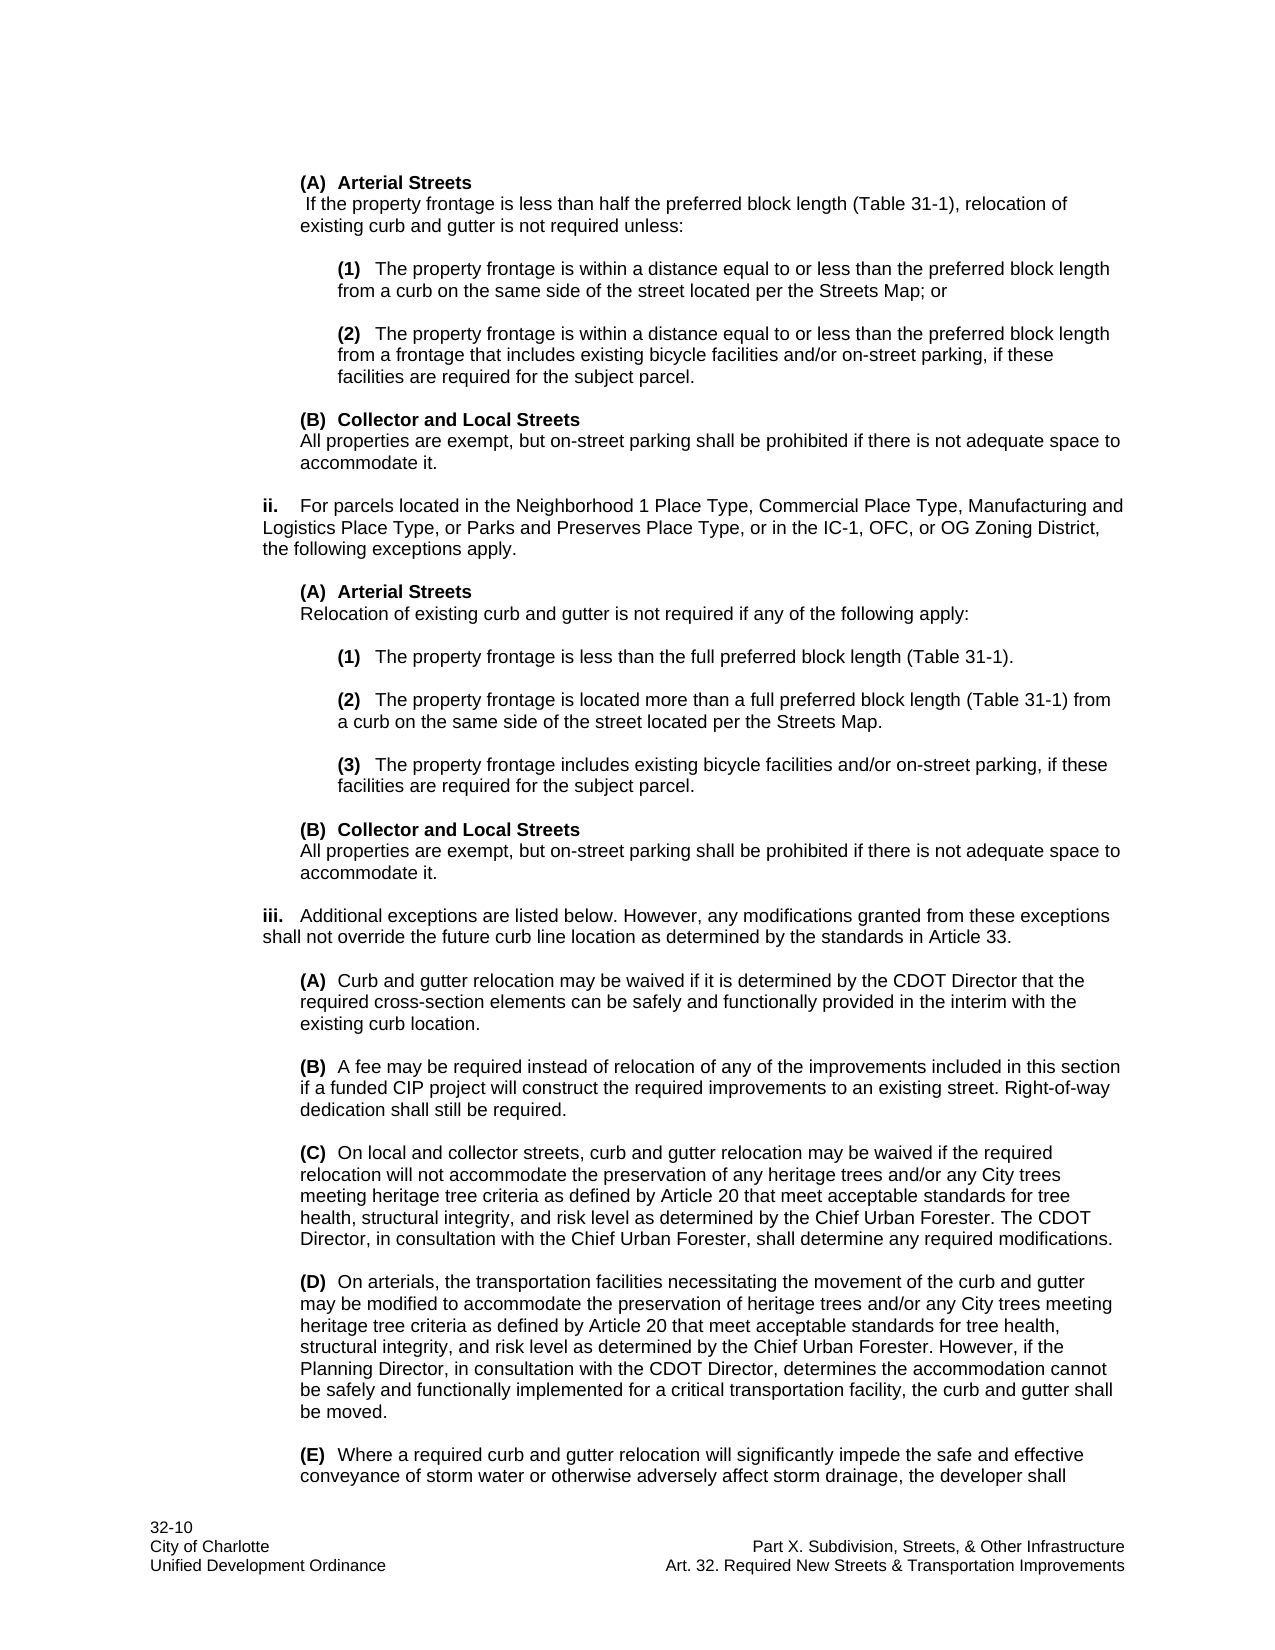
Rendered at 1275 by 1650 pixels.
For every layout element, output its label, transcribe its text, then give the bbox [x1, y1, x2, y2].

text All properties are exempt, but on-street parking shall be prohibited if there is not adequate space to accommodate it. [300, 430, 1125, 473]
text (A) Arterial Streets [300, 172, 1125, 193]
text If the property frontage is less than half the preferred block length (Table 31-1), relocation of existing curb and gutter is not required unless: [300, 193, 1125, 236]
text ii. For parcels located in the Neighborhood 1 Place Type, Commercial Place Type, Manufacturing and Logistics Place Type, or Parks and Preserves Place Type, or in the IC-1, OFC, or OG Zoning District, the following exceptions apply. [262, 495, 1125, 560]
text (2) The property frontage is within a distance equal to or less than the preferred block length from a frontage that includes existing bicycle facilities and/or on-street parking, if these facilities are required for the subject parcel. [337, 322, 1125, 387]
text All properties are exempt, but on-street parking shall be prohibited if there is not adequate space to accommodate it. [300, 840, 1125, 883]
text (A) Arterial Streets [300, 581, 1125, 603]
text (D) On arterials, the transportation facilities necessitating the movement of the curb and gutter may be modified to accommodate the preservation of heritage trees and/or any City trees meeting heritage tree criteria as defined by Article 20 that meet acceptable standards for tree health, structural integrity, and risk level as determined by the Chief Urban Forester. However, if the Planning Director, in consultation with the CDOT Director, determines the accommodation cannot be safely and functionally implemented for a critical transportation facility, the curb and gutter shall be moved. [300, 1271, 1125, 1422]
text iii. Additional exceptions are listed below. However, any modifications granted from these exceptions shall not override the future curb line location as determined by the standards in Article 33. [262, 905, 1125, 948]
text (C) On local and collector streets, curb and gutter relocation may be waived if the required relocation will not accommodate the preservation of any heritage trees and/or any City trees meeting heritage tree criteria as defined by Article 20 that meet acceptable standards for tree health, structural integrity, and risk level as determined by the Chief Urban Forester. The CDOT Director, in consultation with the Chief Urban Forester, shall determine any required modifications. [300, 1142, 1125, 1250]
text (B) Collector and Local Streets [300, 818, 1125, 840]
text (A) Curb and gutter relocation may be waived if it is determined by the CDOT Director that the required cross-section elements can be safely and functionally provided in the interim with the existing curb location. [300, 969, 1125, 1034]
text (3) The property frontage includes existing bicycle facilities and/or on-street parking, if these facilities are required for the subject parcel. [337, 754, 1125, 797]
text (2) The property frontage is located more than a full preferred block length (Table 31-1) from a curb on the same side of the street located per the Streets Map. [337, 689, 1125, 732]
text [300, 1444, 1125, 1487]
text (B) Collector and Local Streets [300, 409, 1125, 430]
text Relocation of existing curb and gutter is not required if any of the following apply: [300, 603, 1125, 624]
text (1) The property frontage is within a distance equal to or less than the preferred block length from a curb on the same side of the street located per the Streets Map; or [337, 258, 1125, 301]
text (B) A fee may be required instead of relocation of any of the improvements included in this section if a funded CIP project will construct the required improvements to an existing street. Right-of-way dedication shall still be required. [300, 1056, 1125, 1120]
text (1) The property frontage is less than the full preferred block length (Table 31-1). [337, 646, 1125, 667]
